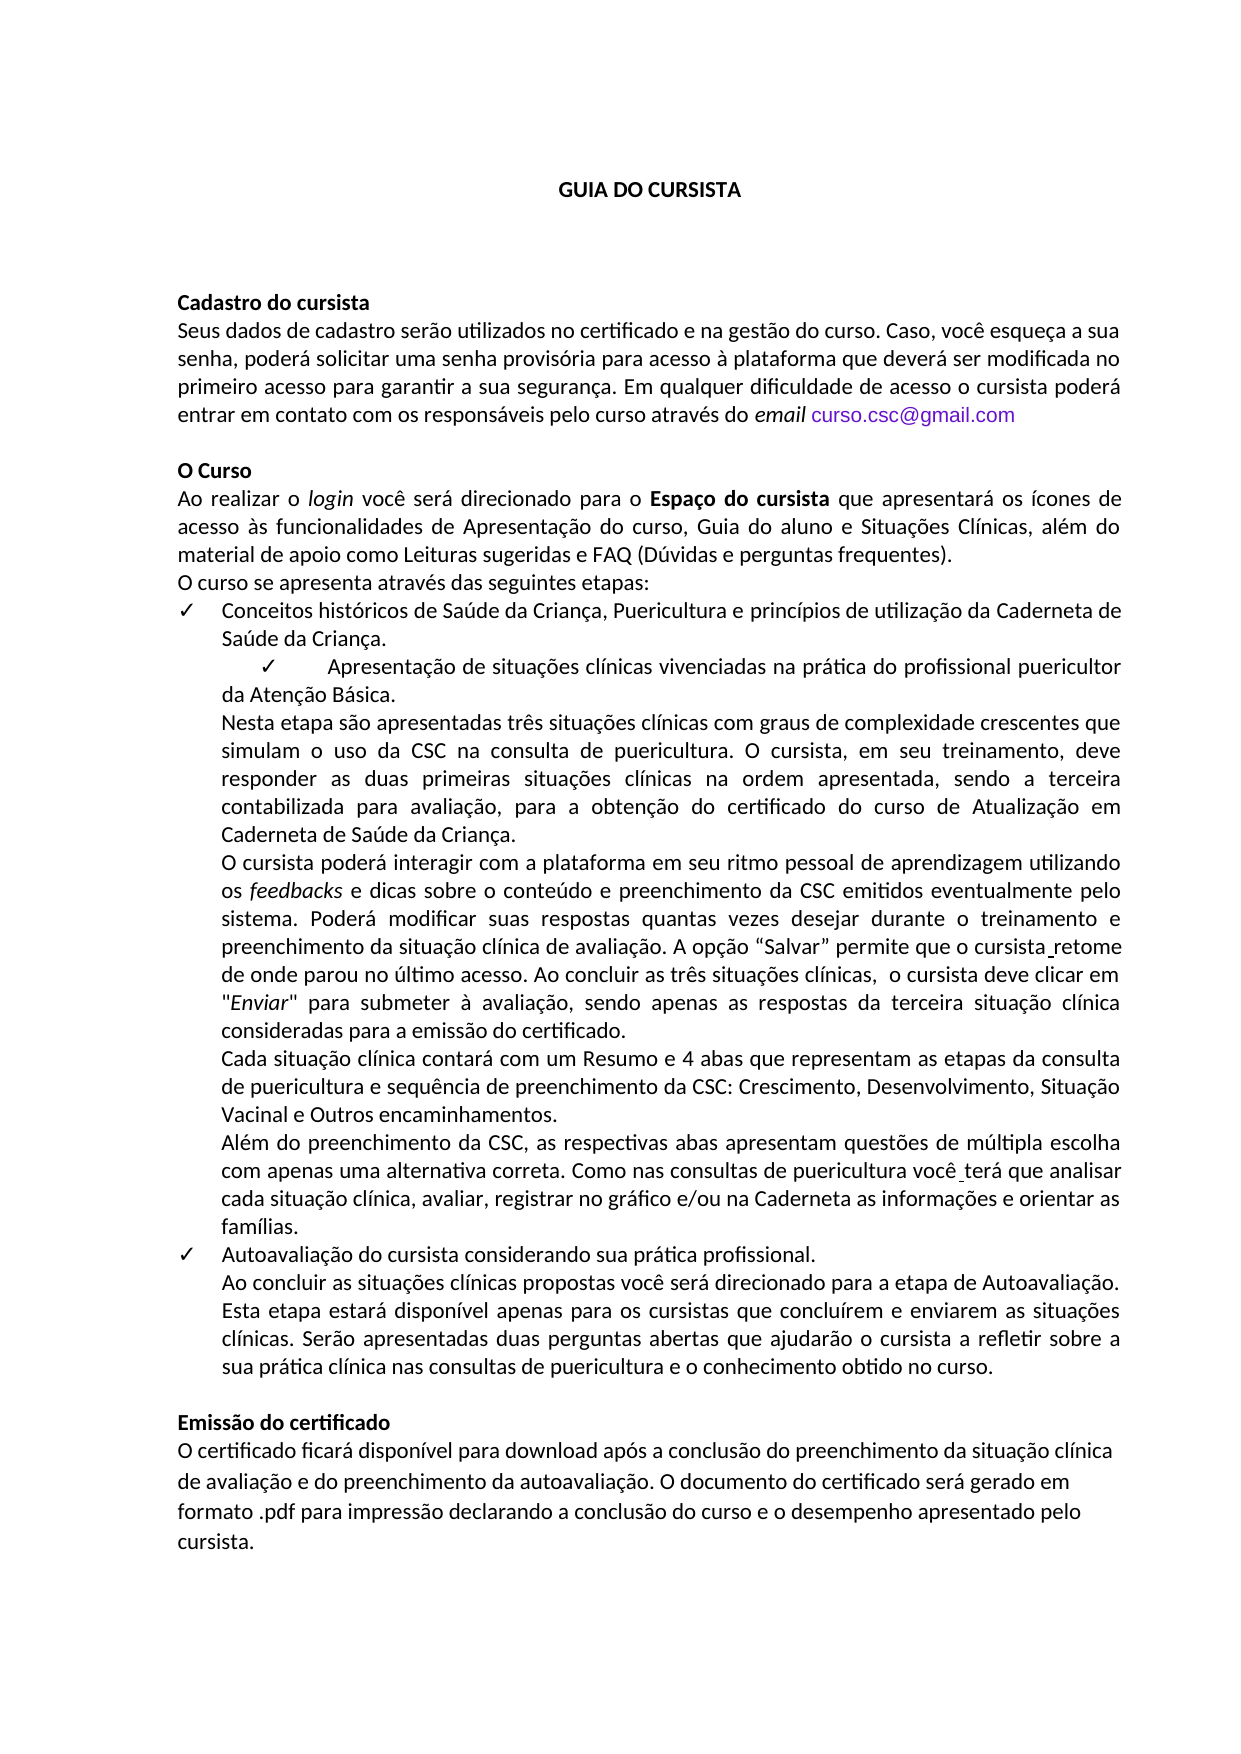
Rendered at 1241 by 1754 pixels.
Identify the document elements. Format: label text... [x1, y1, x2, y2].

text Seus dados de cadastro serão utilizados no certificado e na gestão do curso. Caso, você esqueça a sua senha, poderá solicitar uma senha provisória para acesso à plataforma que deverá ser modificada no primeiro acesso para garantir a sua segurança. Em qualquer dificuldade de acesso o cursista poderá entrar em contato com os responsáveis pelo curso através do email curso.csc@gmail.com [177, 316, 1122, 428]
text O certificado ficará disponível para download após a conclusão do preenchimento da situação clínica de avaliação e do preenchimento da autoavaliação. O documento do certificado será gerado em formato .pdf para impressão declarando a conclusão do curso e o desempenho apresentado pelo cursista. [177, 1437, 1122, 1555]
text GUIA DO CURSISTA [177, 176, 1122, 204]
text Cada situação clínica contará com um Resumo e 4 abas que representam as etapas da consulta de puericultura e sequência de preenchimento da CSC: Crescimento, Desenvolvimento, Situação Vacinal e Outros encaminhamentos. [221, 1044, 1122, 1128]
list Apresentação de situações clínicas vivenciadas na prática do profissional puericultor da Atenção Básica. [222, 652, 1122, 708]
text Ao realizar o login você será direcionado para o Espaço do cursista que apresentará os ícones de acesso às funcionalidades de Apresentação do curso, Guia do aluno e Situações Clínicas, além do material de apoio como Leituras sugeridas e FAQ (Dúvidas e perguntas frequentes). [177, 484, 1122, 568]
list Conceitos históricos de Saúde da Criança, Puericultura e princípios de utilização da Caderneta de Saúde da Criança. [177, 596, 1122, 652]
text Emissão do certificado [177, 1408, 1122, 1437]
text Ao concluir as situações clínicas propostas você será direcionado para a etapa de Autoavaliação. Esta etapa estará disponível apenas para os cursistas que concluírem e enviarem as situações clínicas. Serão apresentadas duas perguntas abertas que ajudarão o cursista a refletir sobre a sua prática clínica nas consultas de puericultura e o conhecimento obtido no curso. [222, 1268, 1122, 1381]
text O cursista poderá interagir com a plataforma em seu ritmo pessoal de aprendizagem utilizando os feedbacks e dicas sobre o conteúdo e preenchimento da CSC emitidos eventualmente pelo sistema. Poderá modificar suas respostas quantas vezes desejar durante o treinamento e preenchimento da situação clínica de avaliação. A opção “Salvar” permite que o cursista retome de onde parou no último acesso. Ao concluir as três situações clínicas, o cursista deve clicar em "Enviar" para submeter à avaliação, sendo apenas as respostas da terceira situação clínica consideradas para a emissão do certificado. [221, 848, 1122, 1044]
text O Curso [177, 456, 1122, 484]
text Cadastro do cursista [177, 288, 1122, 316]
text Além do preenchimento da CSC, as respectivas abas apresentam questões de múltipla escolha com apenas uma alternativa correta. Como nas consultas de puericultura você terá que analisar cada situação clínica, avaliar, registrar no gráfico e/ou na Caderneta as informações e orientar as famílias. [221, 1128, 1122, 1240]
list Autoavaliação do cursista considerando sua prática profissional. [177, 1240, 1122, 1268]
text O curso se apresenta através das seguintes etapas: [177, 568, 1122, 596]
text Nesta etapa são apresentadas três situações clínicas com graus de complexidade crescentes que simulam o uso da CSC na consulta de puericultura. O cursista, em seu treinamento, deve responder as duas primeiras situações clínicas na ordem apresentada, sendo a terceira contabilizada para avaliação, para a obtenção do certificado do curso de Atualização em Caderneta de Saúde da Criança. [221, 708, 1122, 848]
